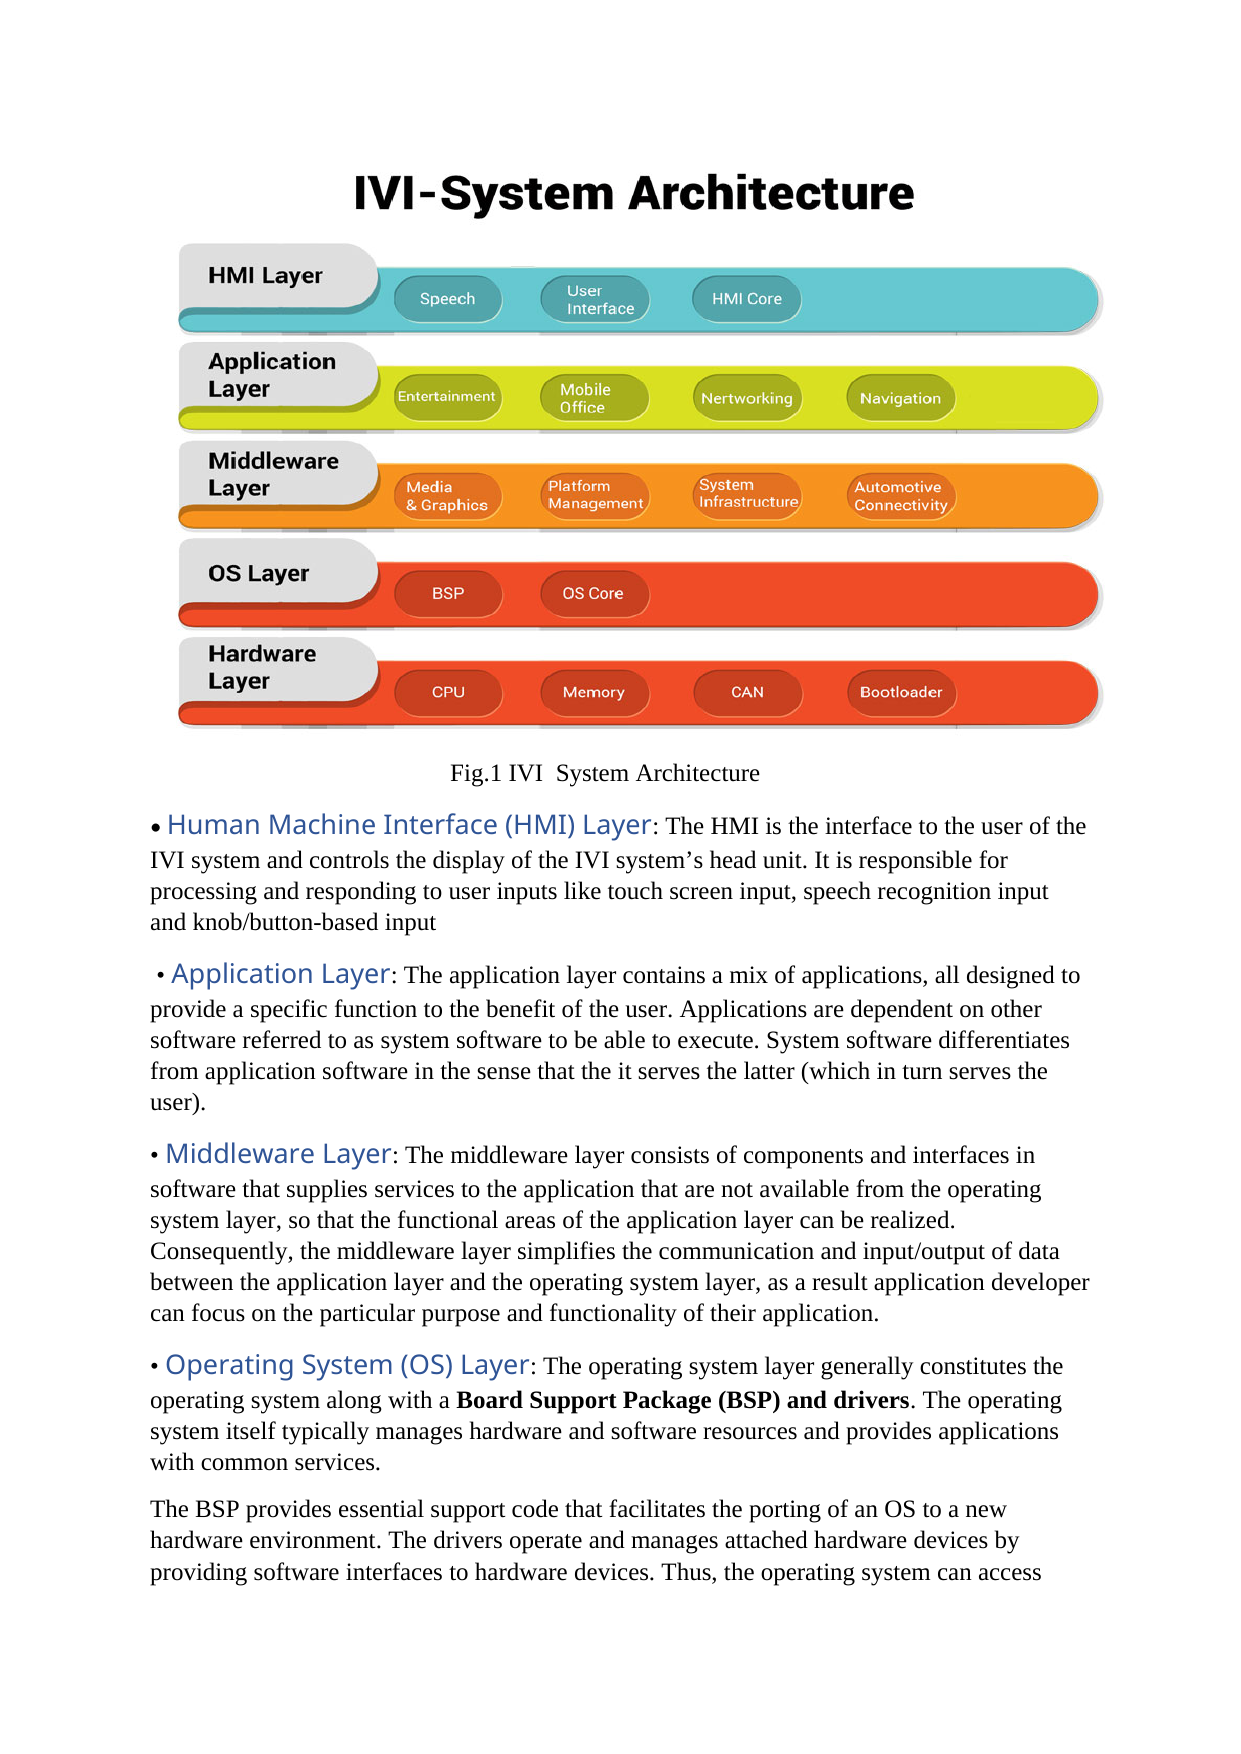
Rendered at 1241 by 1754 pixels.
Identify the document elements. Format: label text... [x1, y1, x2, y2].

text • Middleware Layer: The middleware layer consists of components and interfaces in software that supplies services to the application that are not available from the operating system layer, so that the functional areas of the application layer can be realized. Consequently, the middleware layer simplifies the communication and input/output of data between the application layer and the operating system layer, as a result application developer can focus on the particular purpose and functionality of their application. [150, 1134, 1090, 1327]
text • Human Machine Interface (HMI) Layer: The HMI is the interface to the user of the IVI system and controls the display of the IVI system’s head unit. It is responsible for processing and responding to user inputs like touch screen input, speech recognition input and knob/button-based input [150, 806, 1090, 936]
text Fig.1 IVI System Architecture [375, 758, 1090, 787]
text • Operating System (OS) Layer: The operating system layer generally constitutes the operating system along with a Board Support Package (BSP) and drivers. The operating system itself typically manages hardware and software resources and provides applications with common services. [150, 1346, 1090, 1476]
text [150, 1494, 1090, 1585]
text • Application Layer: The application layer contains a mix of applications, all designed to provide a specific function to the benefit of the user. Applications are dependent on other software referred to as system software to be able to execute. System software differentiates from application software in the sense that the it serves the latter (which in turn serves the user). [150, 954, 1090, 1116]
